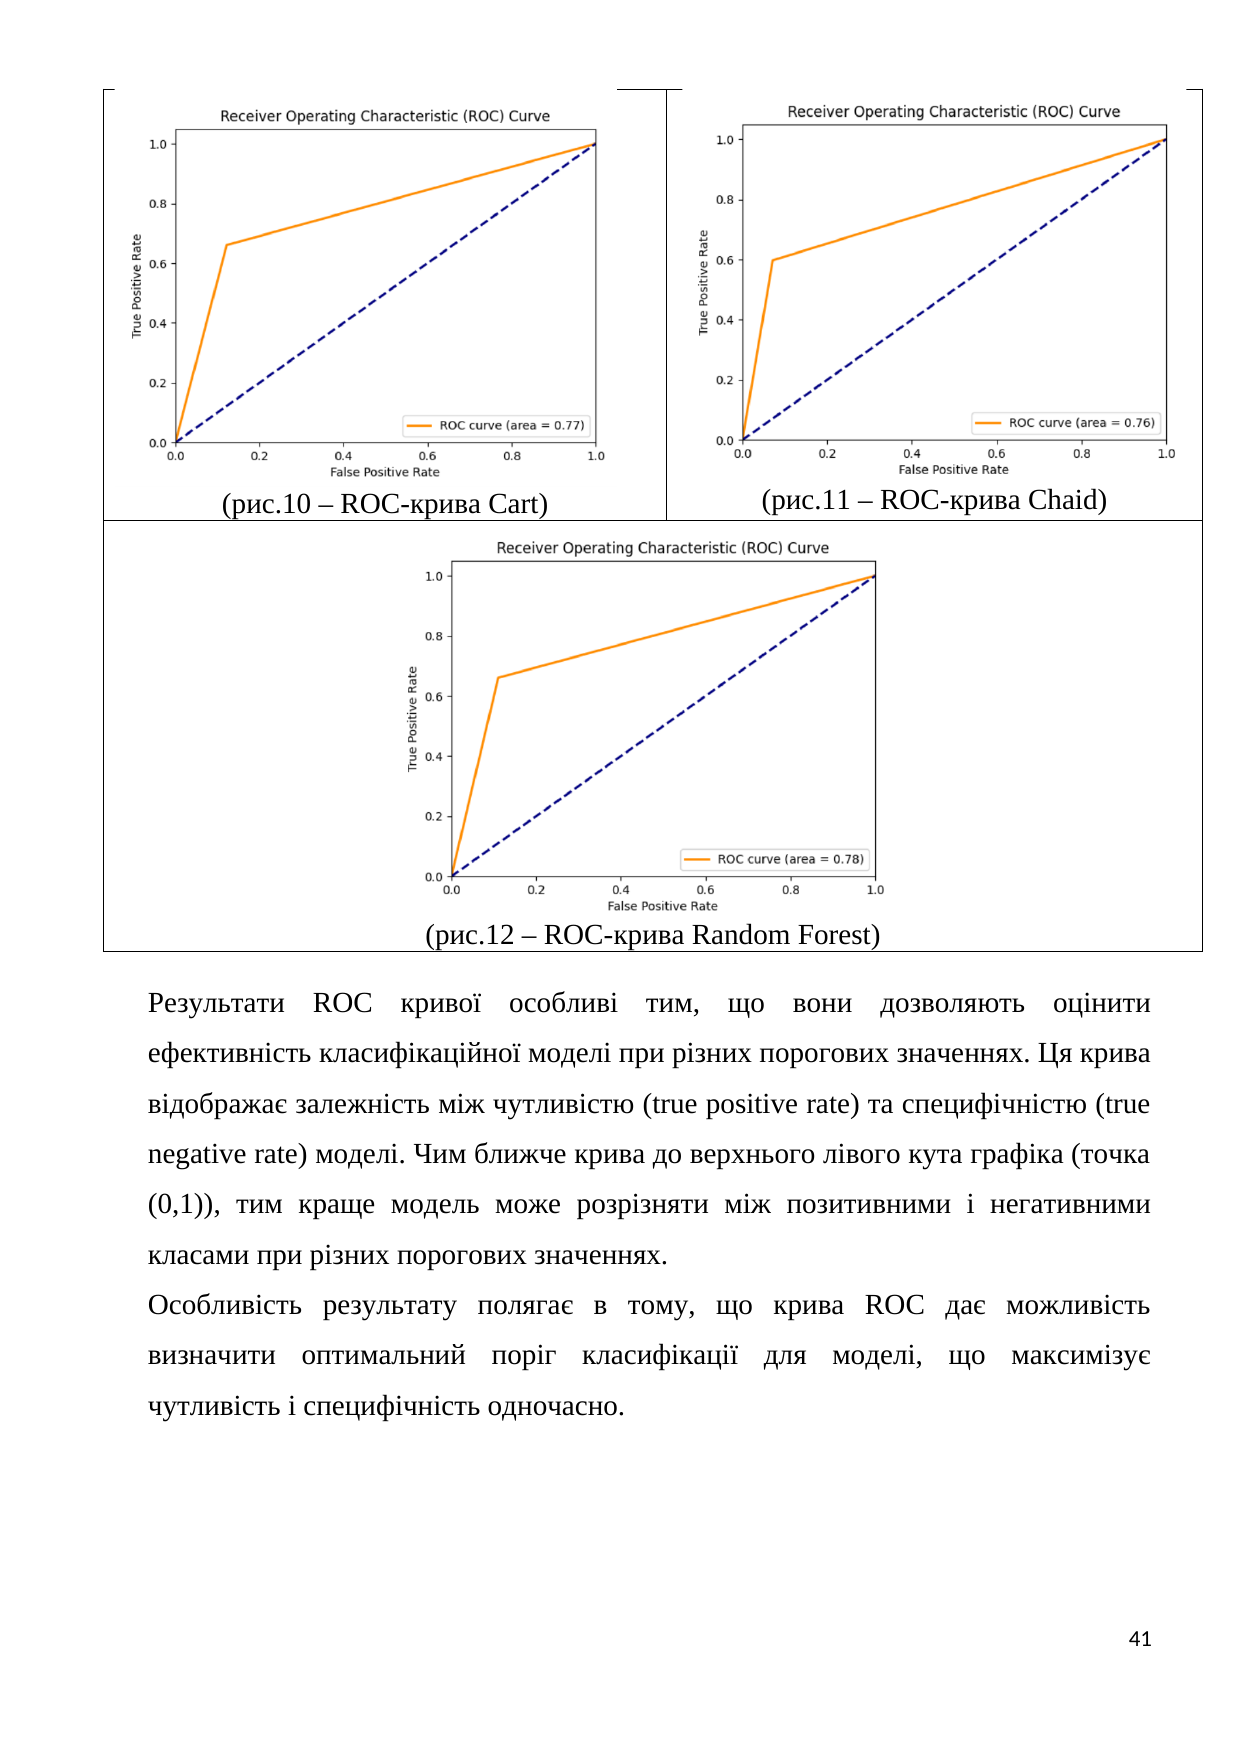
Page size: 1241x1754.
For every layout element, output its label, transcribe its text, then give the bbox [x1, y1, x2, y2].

picture [682, 89, 1187, 482]
table_cell (рис.12 – ROC-крива Random Forest) [104, 521, 1202, 951]
text Особливість результату полягає в тому, що крива ROC дає можливість визначити оптимальний поріг класифікації для моделі, що максимізує чутливість і специфічність одночасно. [148, 1287, 1152, 1421]
table_cell (рис.11 – ROC-крива Chaid) [667, 90, 1202, 520]
picture [393, 521, 913, 917]
table_cell (рис.10 – ROC-крива Cart) [104, 90, 666, 520]
picture [114, 89, 617, 487]
text Результати ROC кривої особливі тим, що вони дозволяють оцінити ефективність класифікаційної моделі при різних порогових значеннях. Ця крива відображає залежність між чутливістю (true positive rate) та специфічністю (true negative rate) моделі. Чим ближче крива до верхнього лівого кута графіка (точка (0,1)), тим краще модель може розрізняти між позитивними і негативними класами при різних порогових значеннях. [148, 985, 1152, 1270]
